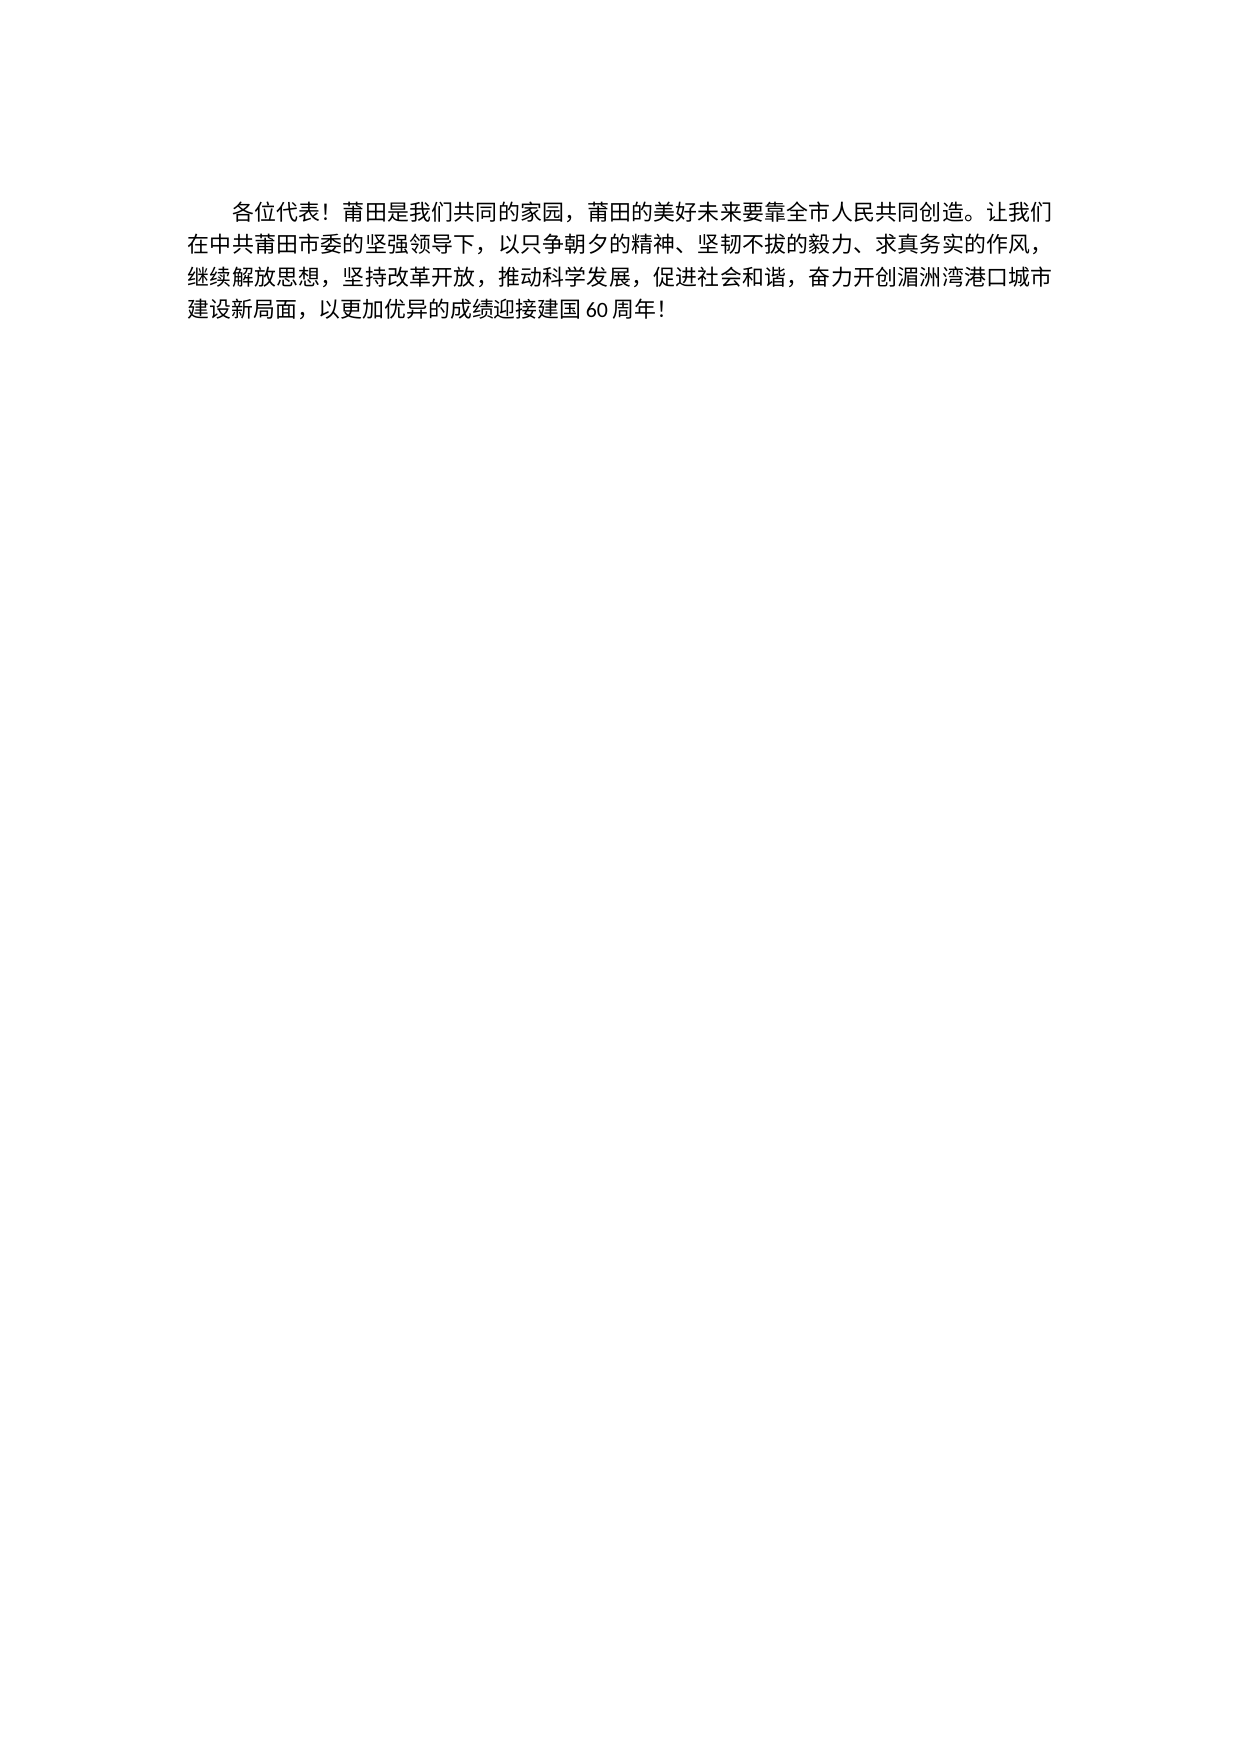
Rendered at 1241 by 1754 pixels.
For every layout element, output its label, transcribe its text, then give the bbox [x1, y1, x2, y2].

text 各位代表！莆田是我们共同的家园，莆田的美好未来要靠全市人民共同创造。让我们在中共莆田市委的坚强领导下，以只争朝夕的精神、坚韧不拔的毅力、求真务实的作风，继续解放思想，坚持改革开放，推动科学发展，促进社会和谐，奋力开创湄洲湾港口城市建设新局面，以更加优异的成绩迎接建国60周年！ [187, 194, 1053, 324]
